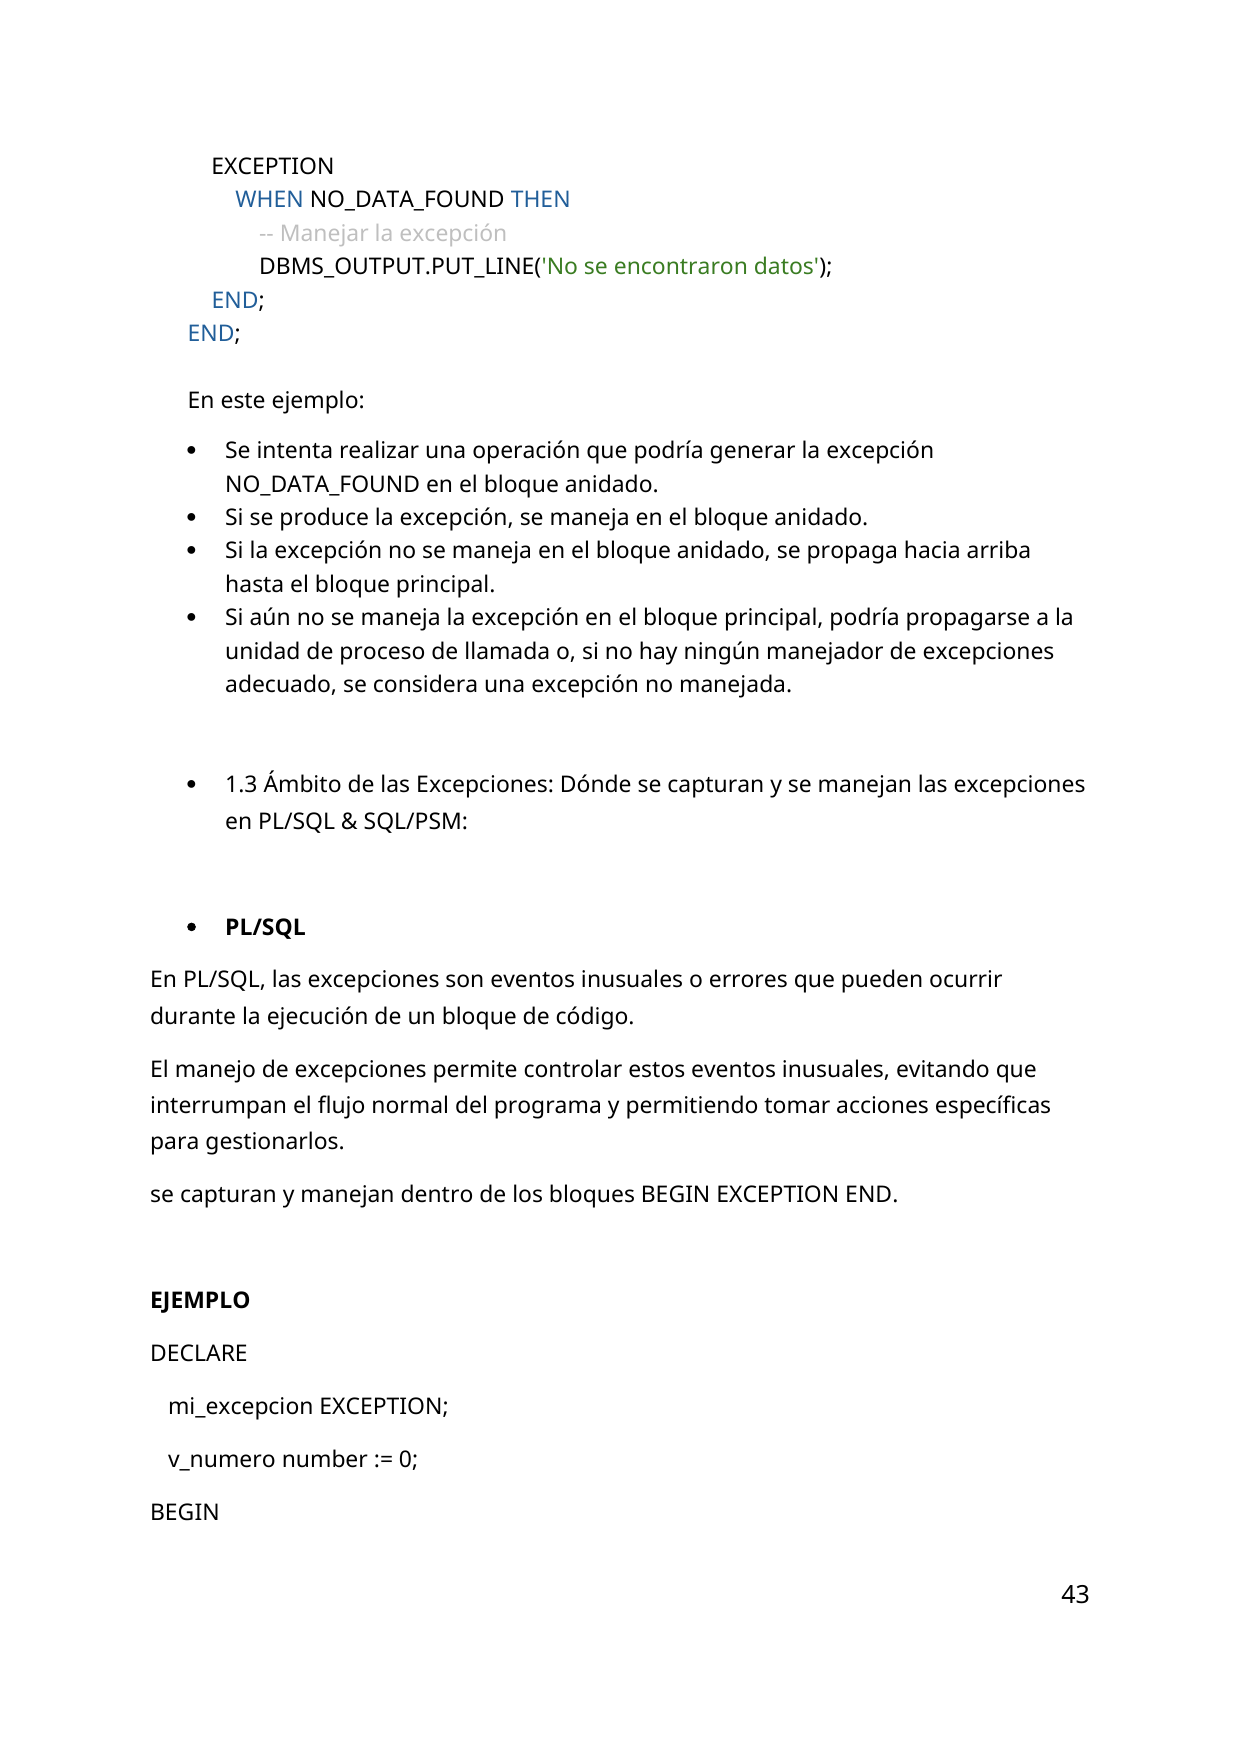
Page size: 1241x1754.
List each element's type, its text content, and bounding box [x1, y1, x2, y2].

text El manejo de excepciones permite controlar estos eventos inusuales, evitando que interrumpan el flujo normal del programa y permitiendo tomar acciones específicas para gestionarlos. [150, 1053, 1090, 1156]
text END; [187, 317, 1090, 348]
list Si se produce la excepción, se maneja en el bloque anidado. [187, 501, 1090, 532]
list Si aún no se maneja la excepción en el bloque principal, podría propagarse a la unidad de proceso de llamada o, si no hay ningún manejador de excepciones adecuado, se considera una excepción no manejada. [187, 601, 1090, 699]
list Se intenta realizar una operación que podría generar la excepción NO_DATA_FOUND en el bloque anidado. [187, 434, 1090, 499]
text En este ejemplo: [187, 384, 1090, 415]
text v_numero number := 0; [150, 1443, 1090, 1474]
text END; [187, 284, 1090, 315]
list Si la excepción no se maneja en el bloque anidado, se propaga hacia arriba hasta el bloque principal. [187, 534, 1090, 599]
text BEGIN [150, 1496, 1090, 1527]
text EJEMPLO [150, 1284, 1090, 1315]
text En PL/SQL, las excepciones son eventos inusuales o errores que pueden ocurrir durante la ejecución de un bloque de código. [150, 963, 1090, 1031]
list PL/SQL [187, 911, 1090, 942]
text -- Manejar la excepción [187, 217, 1090, 248]
text DECLARE [150, 1337, 1090, 1368]
list 1.3 Ámbito de las Excepciones: Dónde se capturan y se manejan las excepciones en PL/SQL & SQL/PSM: [187, 768, 1090, 836]
text DBMS_OUTPUT.PUT_LINE('No se encontraron datos'); [187, 250, 1090, 282]
text WHEN NO_DATA_FOUND THEN [187, 183, 1090, 215]
text EXCEPTION [187, 150, 1090, 181]
text se capturan y manejan dentro de los bloques BEGIN EXCEPTION END. [150, 1178, 1090, 1209]
text mi_excepcion EXCEPTION; [150, 1390, 1090, 1421]
